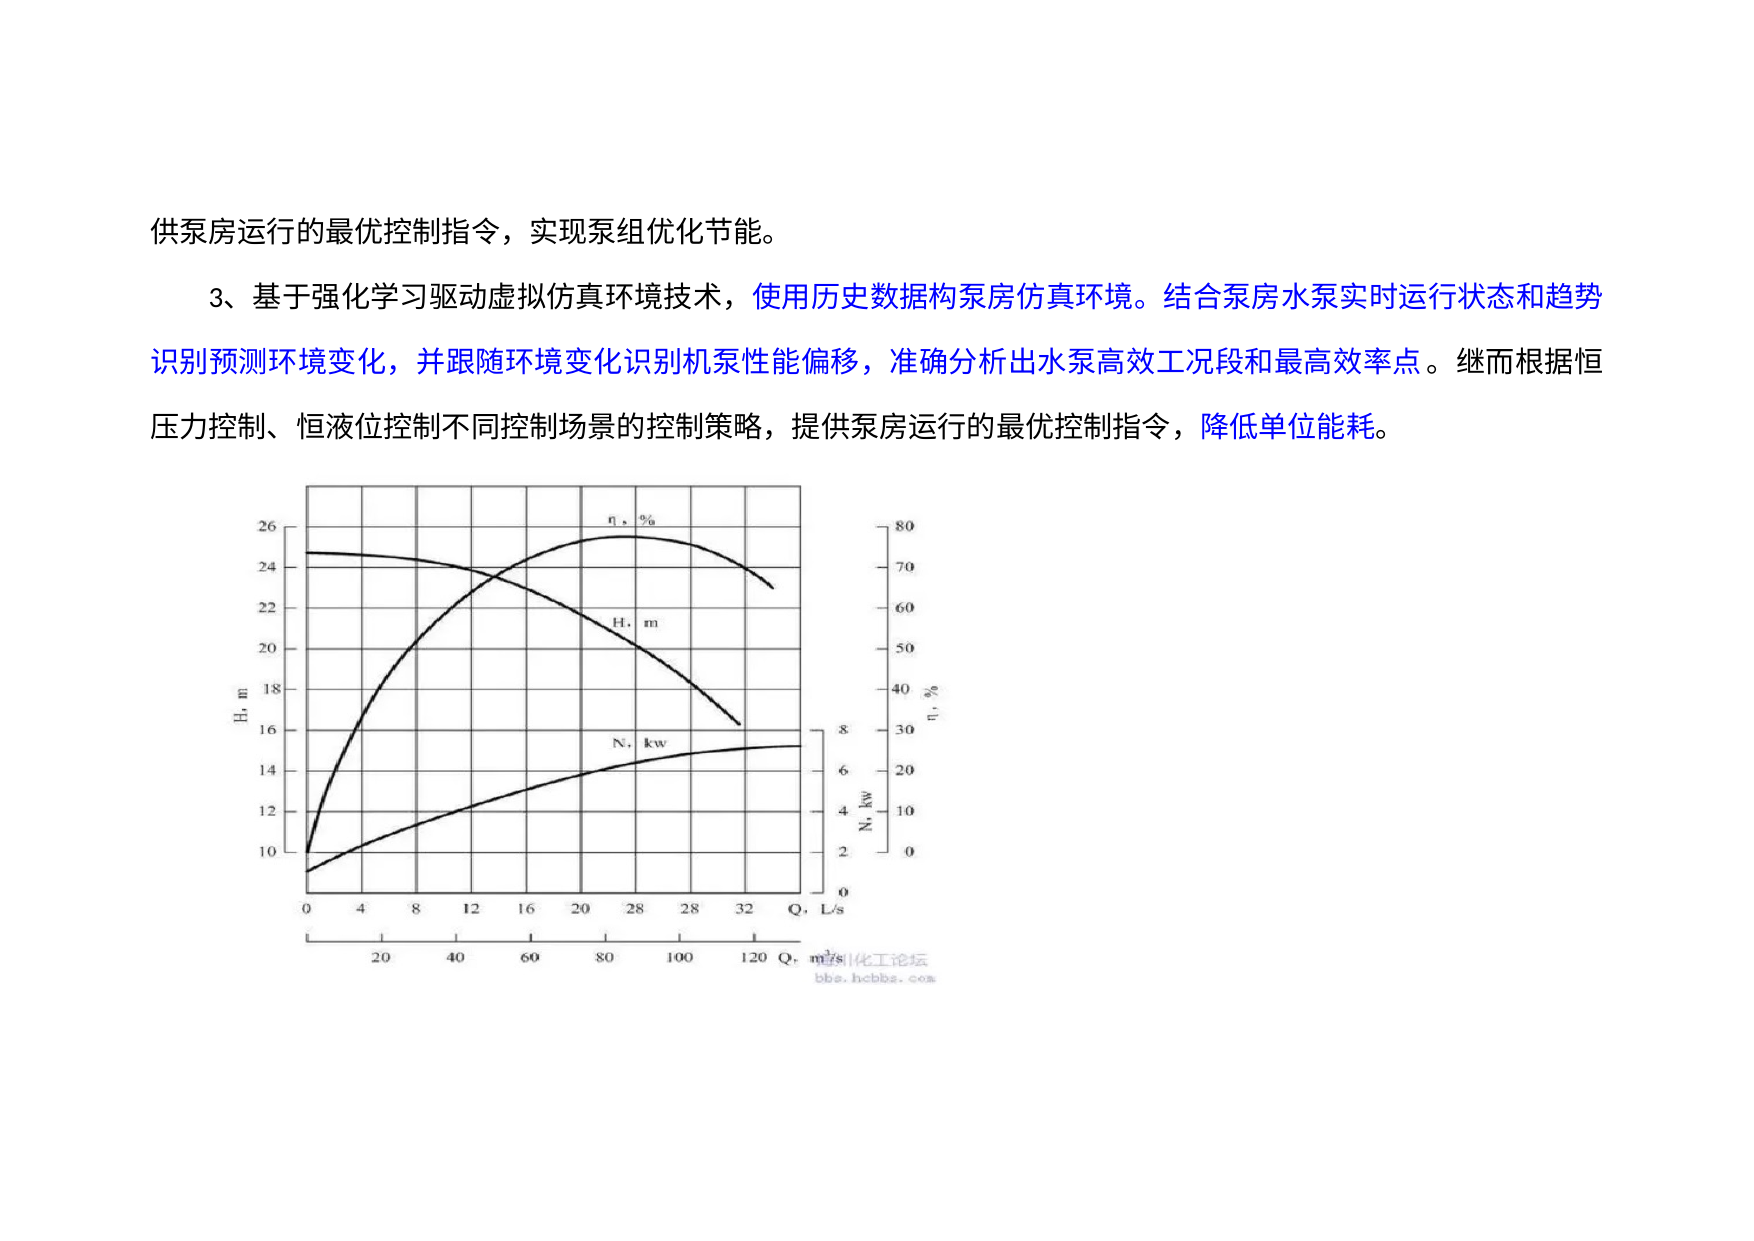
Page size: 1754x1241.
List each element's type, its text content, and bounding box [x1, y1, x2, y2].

picture [208, 457, 970, 985]
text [150, 198, 1604, 263]
text 3、基于强化学习驱动虚拟仿真环境技术，使用历史数据构泵房仿真环境。结合泵房水泵实时运行状态和趋势识别预测环境变化，并跟随环境变化识别机泵性能偏移，准确分析出水泵高效工况段和最高效率点。继而根据恒压力控制、恒液位控制不同控制场景的控制策略，提供泵房运行的最优控制指令，降低单位能耗。 [150, 263, 1604, 458]
